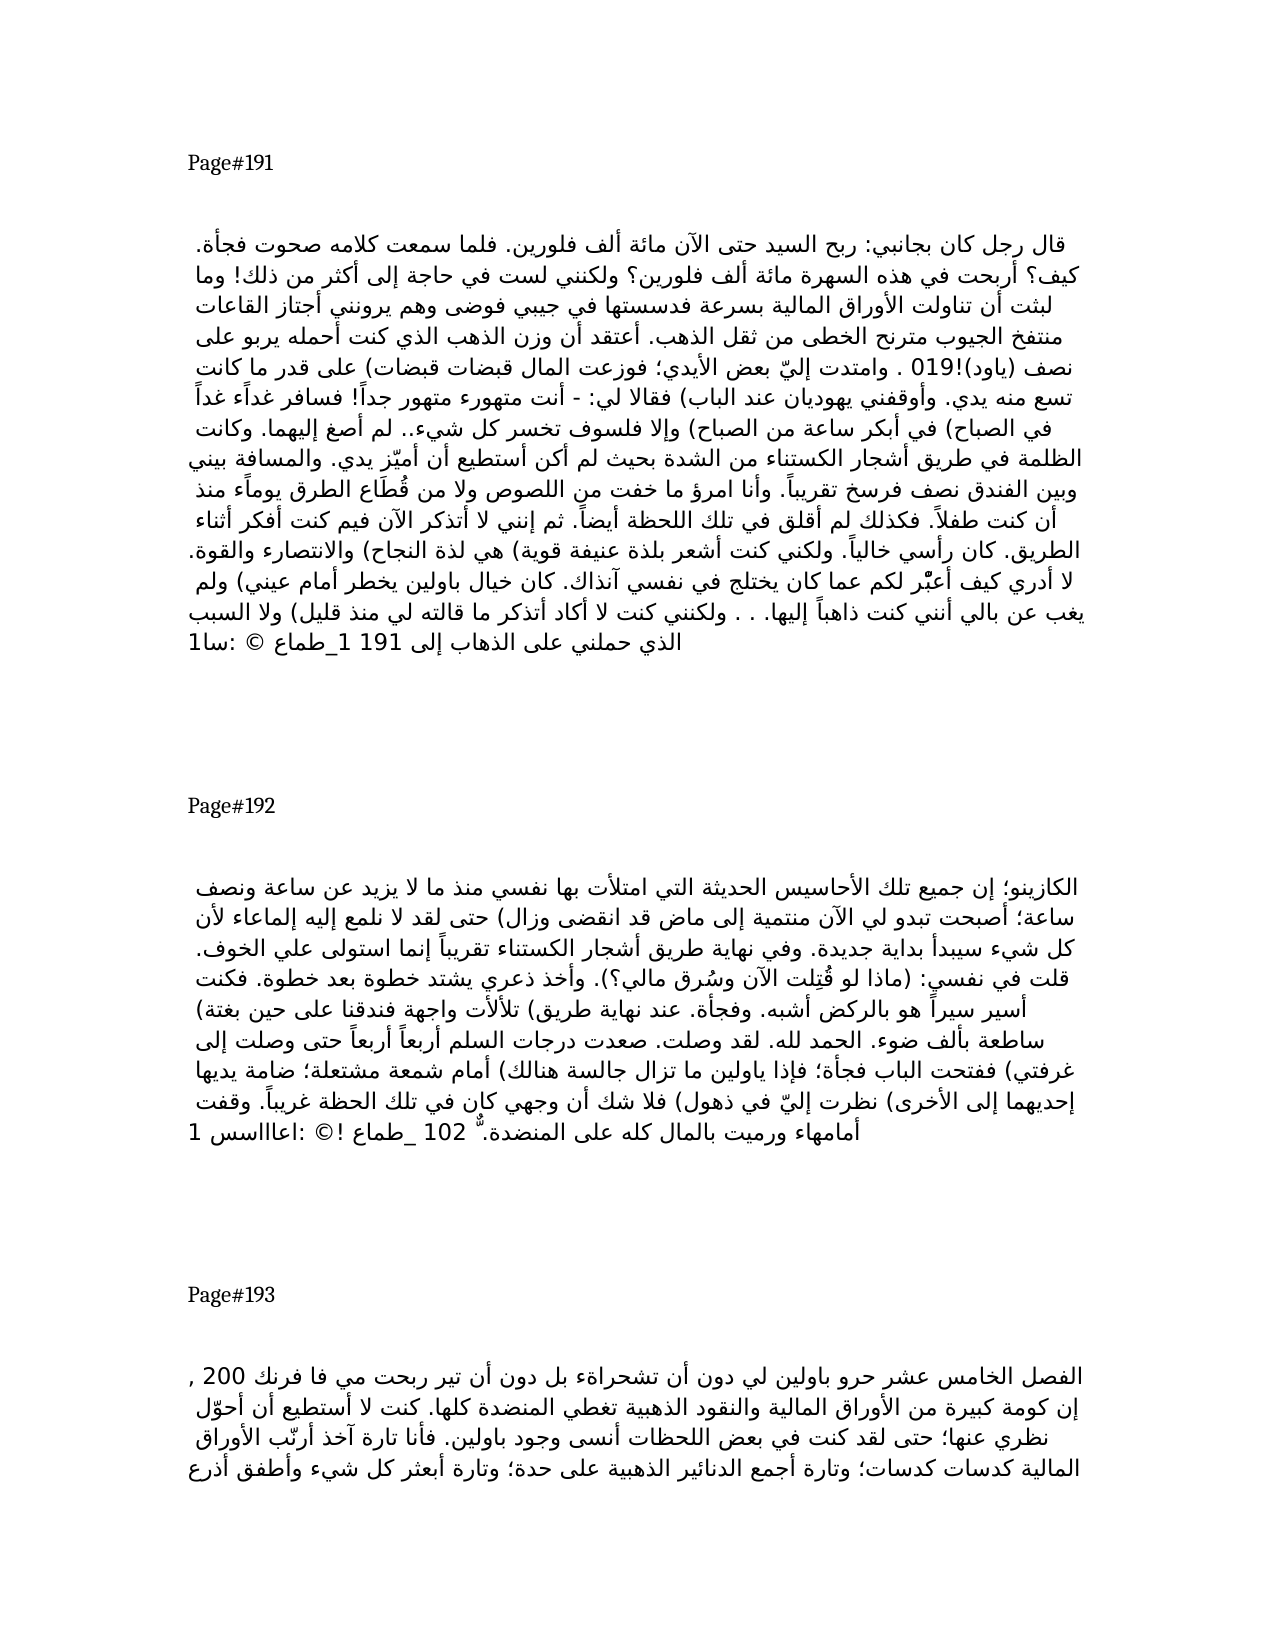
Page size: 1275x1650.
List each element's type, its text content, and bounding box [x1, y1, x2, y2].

text Page#193 [187, 1282, 1087, 1338]
text قال رجل كان بجانبي: ربح السيد حتى الآن مائة ألف فلورين. فلما سمعت كلامه صحوت فجأة. كيف؟ أربحت في هذه السهرة مائة ألف فلورين؟ ولكنني لست في حاجة إلى أكثر من ذلك! وما لبثت أن تناولت الأوراق المالية بسرعة فدسستها في جيبي فوضى وهم يرونني أجتاز القاعات منتفخ الجيوب مترنح الخطى من ثقل الذهب. أعتقد أن وزن الذهب الذي كنت أحمله يربو على نصف (ياود)!019 . وامتدت إليّ بعض الأيدي؛ فوزعت المال قبضات قبضات) على قدر ما كانت تسع منه يدي. وأوقفني يهوديان عند الباب) فقالا لي: - أنت متهورء متهور جداً! فسافر غداًء غداً في الصباح) في أبكر ساعة من الصباح) وإلا فلسوف تخسر كل شيء.. لم أصغ إليهما. وكانت الظلمة في طريق أشجار الكستناء من الشدة بحيث لم أكن أستطيع أن أميّز يدي. والمسافة بيني وبين الفندق نصف فرسخ تقريباً. وأنا امرؤ ما خفت من اللصوص ولا من قُطَاع الطرق يوماًء منذ أن كنت طفلاً. فكذلك لم أقلق في تلك اللحظة أيضاً. ثم إنني لا أتذكر الآن فيم كنت أفكر أثناء الطريق. كان رأسي خالياً. ولكني كنت أشعر بلذة عنيفة قوية) هي لذة النجاح) والانتصارء والقوة. لا أدري كيف أعبّْر لكم عما كان يختلج في نفسي آنذاك. كان خيال باولين يخطر أمام عيني) ولم يغب عن بالي أنني كنت ذاهباً إليها. . . ولكنني كنت لا أكاد أتذكر ما قالته لي منذ قليل) ولا السبب الذي حملني على الذهاب إلى 191 1_طماع © :سا1 [187, 231, 1087, 687]
text Page#191 [187, 150, 1087, 207]
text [187, 1363, 1087, 1482]
text Page#192 [187, 792, 1087, 849]
text الكازينو؛ إن جميع تلك الأحاسيس الحديثة التي امتلأت بها نفسي منذ ما لا يزيد عن ساعة ونصف ساعة؛ أصبحت تبدو لي الآن منتمية إلى ماض قد انقضى وزال) حتى لقد لا نلمع إليه إلماعاء لأن كل شيء سيبدأ بداية جديدة. وفي نهاية طريق أشجار الكستناء تقريباً إنما استولى علي الخوف. قلت في نفسي: (ماذا لو قُتِلت الآن وسُرق مالي؟). وأخذ ذعري يشتد خطوة بعد خطوة. فكنت أسير سيراً هو بالركض أشبه. وفجأة. عند نهاية طريق) تلألأت واجهة فندقنا على حين بغتة) ساطعة بألف ضوء. الحمد لله. لقد وصلت. صعدت درجات السلم أربعاً أربعاً حتى وصلت إلى غرفتي) ففتحت الباب فجأة؛ فإذا ياولين ما تزال جالسة هنالك) أمام شمعة مشتعلة؛ ضامة يديها إحديهما إلى الأخرى) نظرت إليّ في ذهول) فلا شك أن وجهي كان في تلك الحظة غريباً. وقفت أمامهاء ورميت بالمال كله على المنضدة. ٌّ 102 _طماع !© :اعاااسس 1 [187, 874, 1087, 1176]
